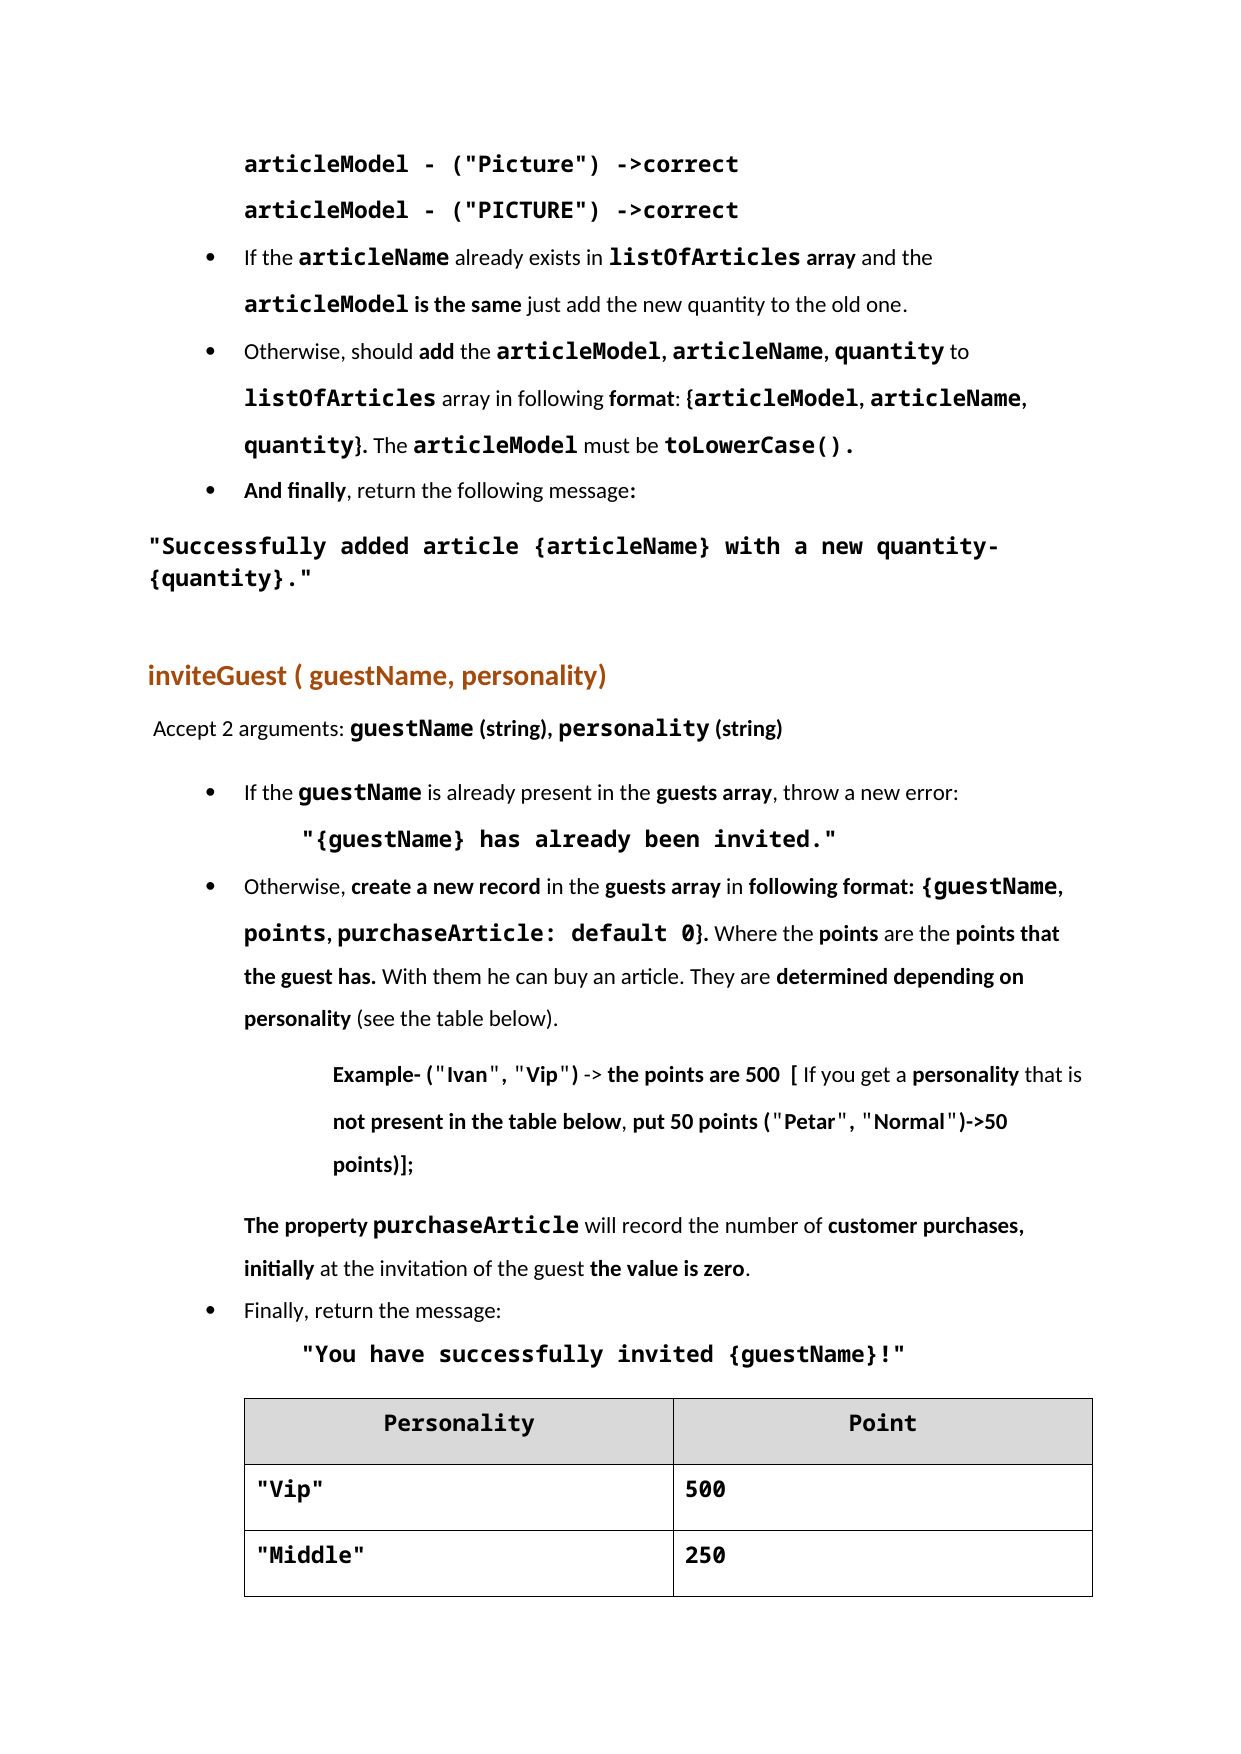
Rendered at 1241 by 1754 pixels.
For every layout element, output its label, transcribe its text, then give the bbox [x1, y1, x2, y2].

list And finally, return the following message: [206, 476, 1093, 504]
text Example- ("Ivan", "Vip") -> the points are 500 [ If you get a personality that is not present in the table below, put 50 points ("Petar", "Normal")->50 points)]; [333, 1058, 1093, 1178]
table_header Personality [245, 1399, 673, 1464]
list "{guestName} has already been invited." [244, 823, 1093, 854]
table_cell "Middle" [245, 1531, 673, 1596]
list Otherwise, should add the articleModel, articleName, quantity to listOfArticles array in following format: {articleModel, articleName, quantity}. The articleModel must be toLowerCase(). [206, 335, 1093, 460]
list If the guestName is already present in the guests array, throw a new error: [206, 776, 1093, 807]
list If the articleName already exists in listOfArticles array and the articleModel is the same just add the new quantity to the old one. [206, 241, 1093, 319]
list articleModel - ("Picture") ->correct [244, 148, 1093, 179]
list articleModel - ("PICTURE") ->correct [244, 194, 1093, 226]
list "You have successfully invited {guestName}!" [244, 1338, 1093, 1369]
text Accept 2 arguments: guestName (string), personality (string) [148, 712, 1093, 744]
list The property purchaseArticle will record the number of customer purchases, initially at the invitation of the guest the value is zero. [244, 1209, 1093, 1282]
list Finally, return the message: [206, 1296, 1093, 1324]
table_cell 250 [674, 1531, 1092, 1596]
table_cell 500 [674, 1465, 1092, 1530]
text "Successfully added article {articleName} with a new quantity- {quantity}." [148, 530, 1093, 593]
text inviteGuest ( guestName, personality) [148, 657, 1093, 693]
table_header Point [674, 1399, 1092, 1464]
list Otherwise, create a new record in the guests array in following format: {guestName, points, purchaseArticle: default 0}. Where the points are the points that the guest has. With them he can buy an article. They are determined depending on personality (see the table below). [206, 870, 1093, 1032]
table_cell "Vip" [245, 1465, 673, 1530]
